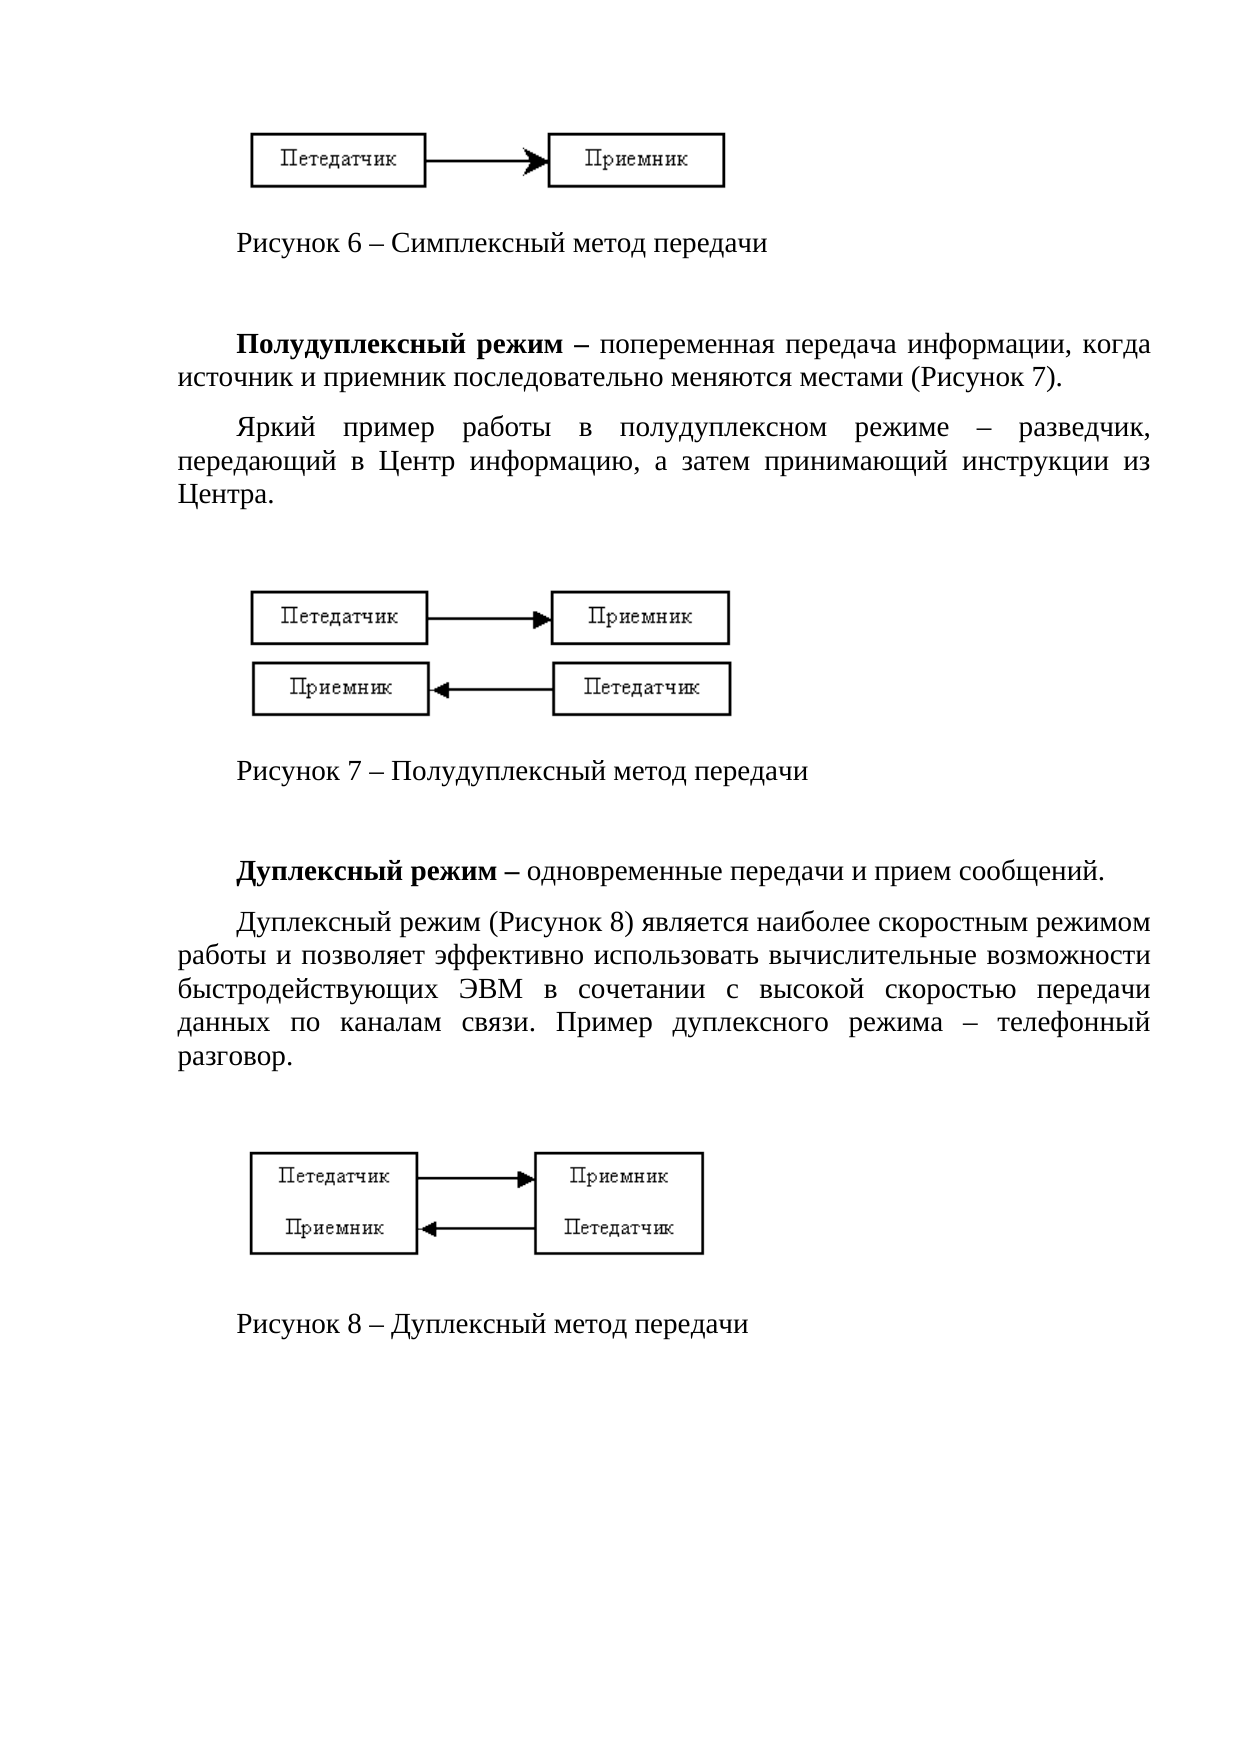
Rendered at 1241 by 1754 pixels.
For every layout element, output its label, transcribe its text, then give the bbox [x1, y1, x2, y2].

picture [236, 577, 748, 737]
text Яркий пример работы в полудуплексном режиме – разведчик, передающий в Центр информацию, а затем принимающий инструкции из Центра. [177, 409, 1152, 510]
text Дуплексный режим – одновременные передачи и прием сообщений. [177, 853, 1152, 887]
picture [236, 1138, 721, 1290]
picture [236, 118, 743, 209]
text Рисунок 7 – Полудуплексный метод передачи [177, 753, 1152, 787]
text Рисунок 8 – Дуплексный метод передачи [177, 1307, 1152, 1340]
text Дуплексный режим (Рисунок 8) является наиболее скоростным режимом работы и позволяет эффективно использовать вычислительные возможности быстродействующих ЭВМ в сочетании с высокой скоростью передачи данных по каналам связи. Пример дуплексного режима – телефонный разговор. [177, 904, 1152, 1071]
text Рисунок 6 – Симплексный метод передачи [177, 225, 1152, 259]
text Полудуплексный режим – попеременная передача информации, когда источник и приемник последовательно меняются местами (Рисунок 7). [177, 326, 1152, 393]
